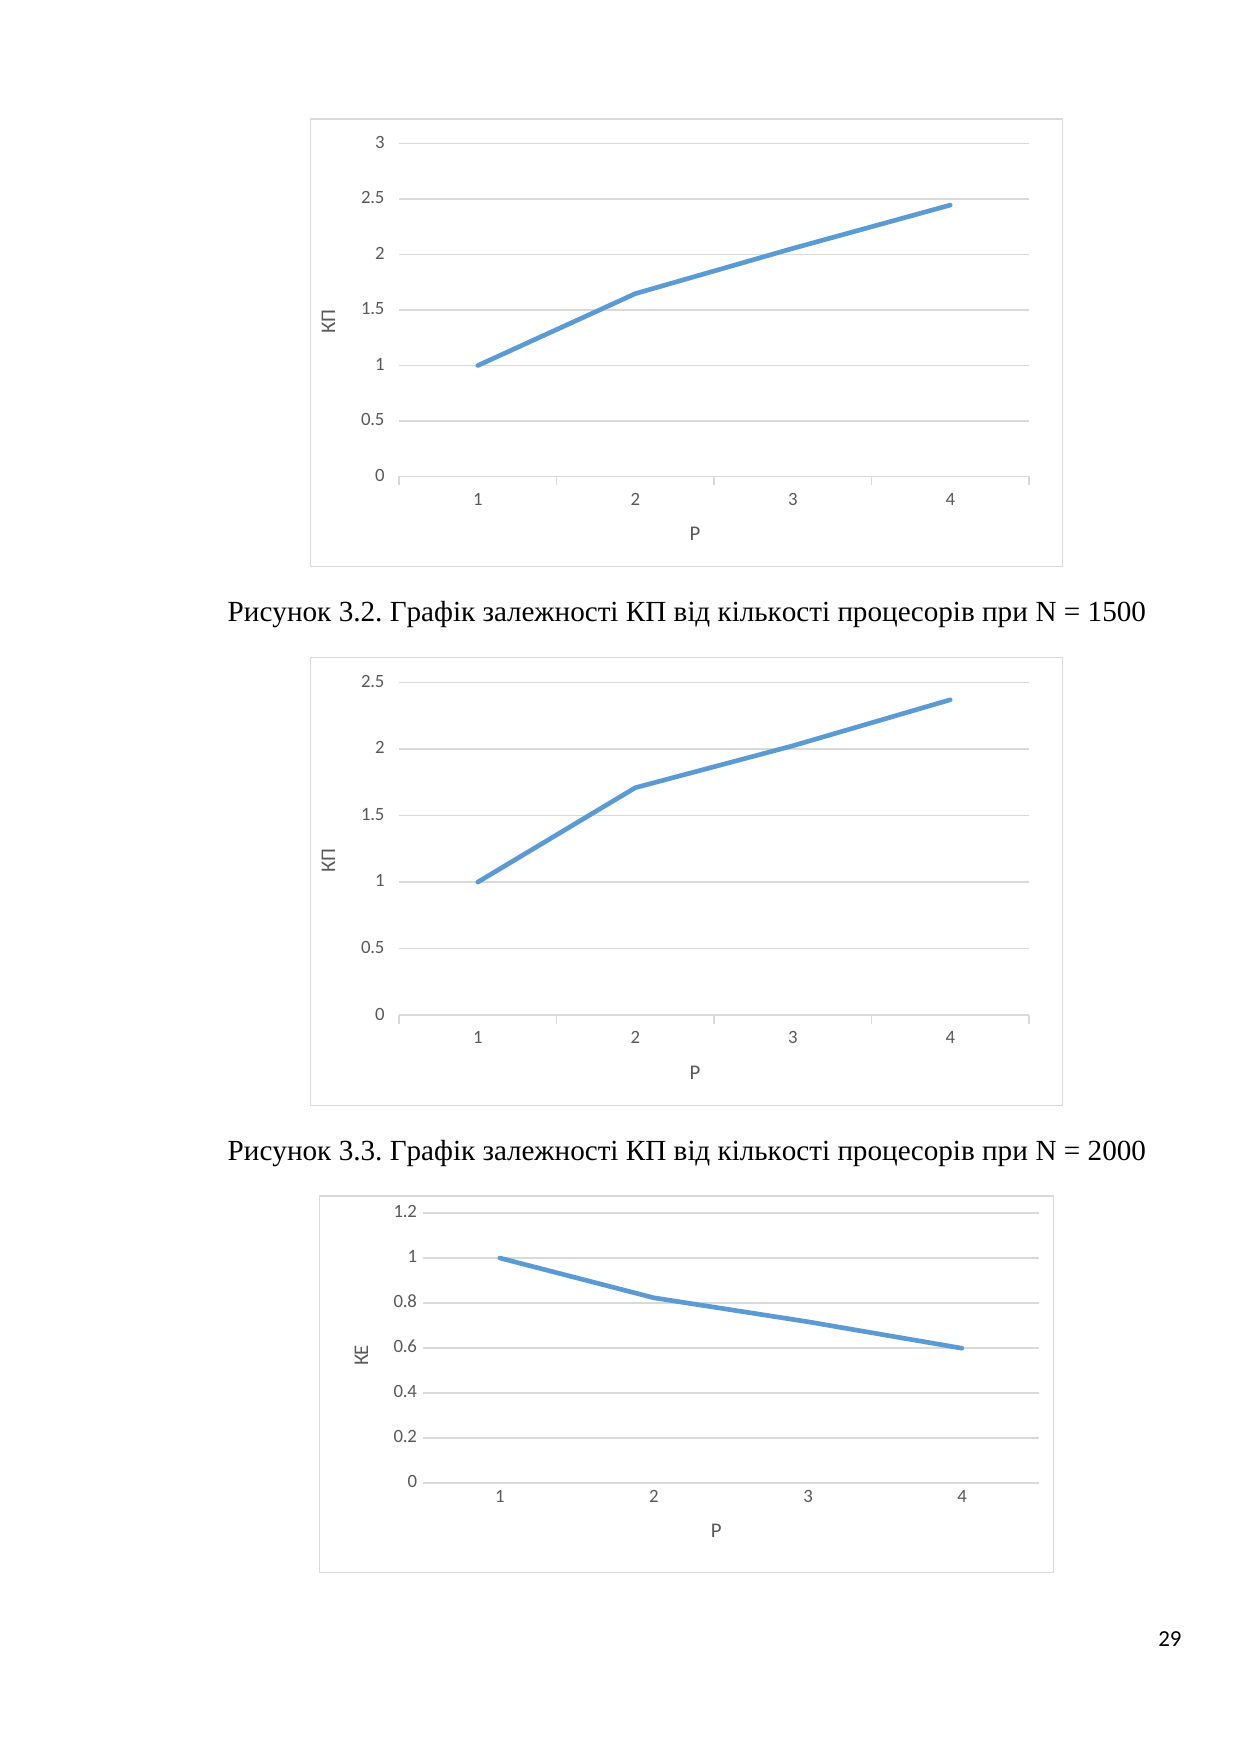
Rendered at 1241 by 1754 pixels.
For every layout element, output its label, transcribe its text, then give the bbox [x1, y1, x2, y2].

text Рисунок 3.2. Графік залежності КП від кількості процесорів при N = 1500 [118, 594, 1181, 627]
text Рисунок 3.3. Графік залежності КП від кількості процесорів при N = 2000 [118, 1133, 1181, 1166]
